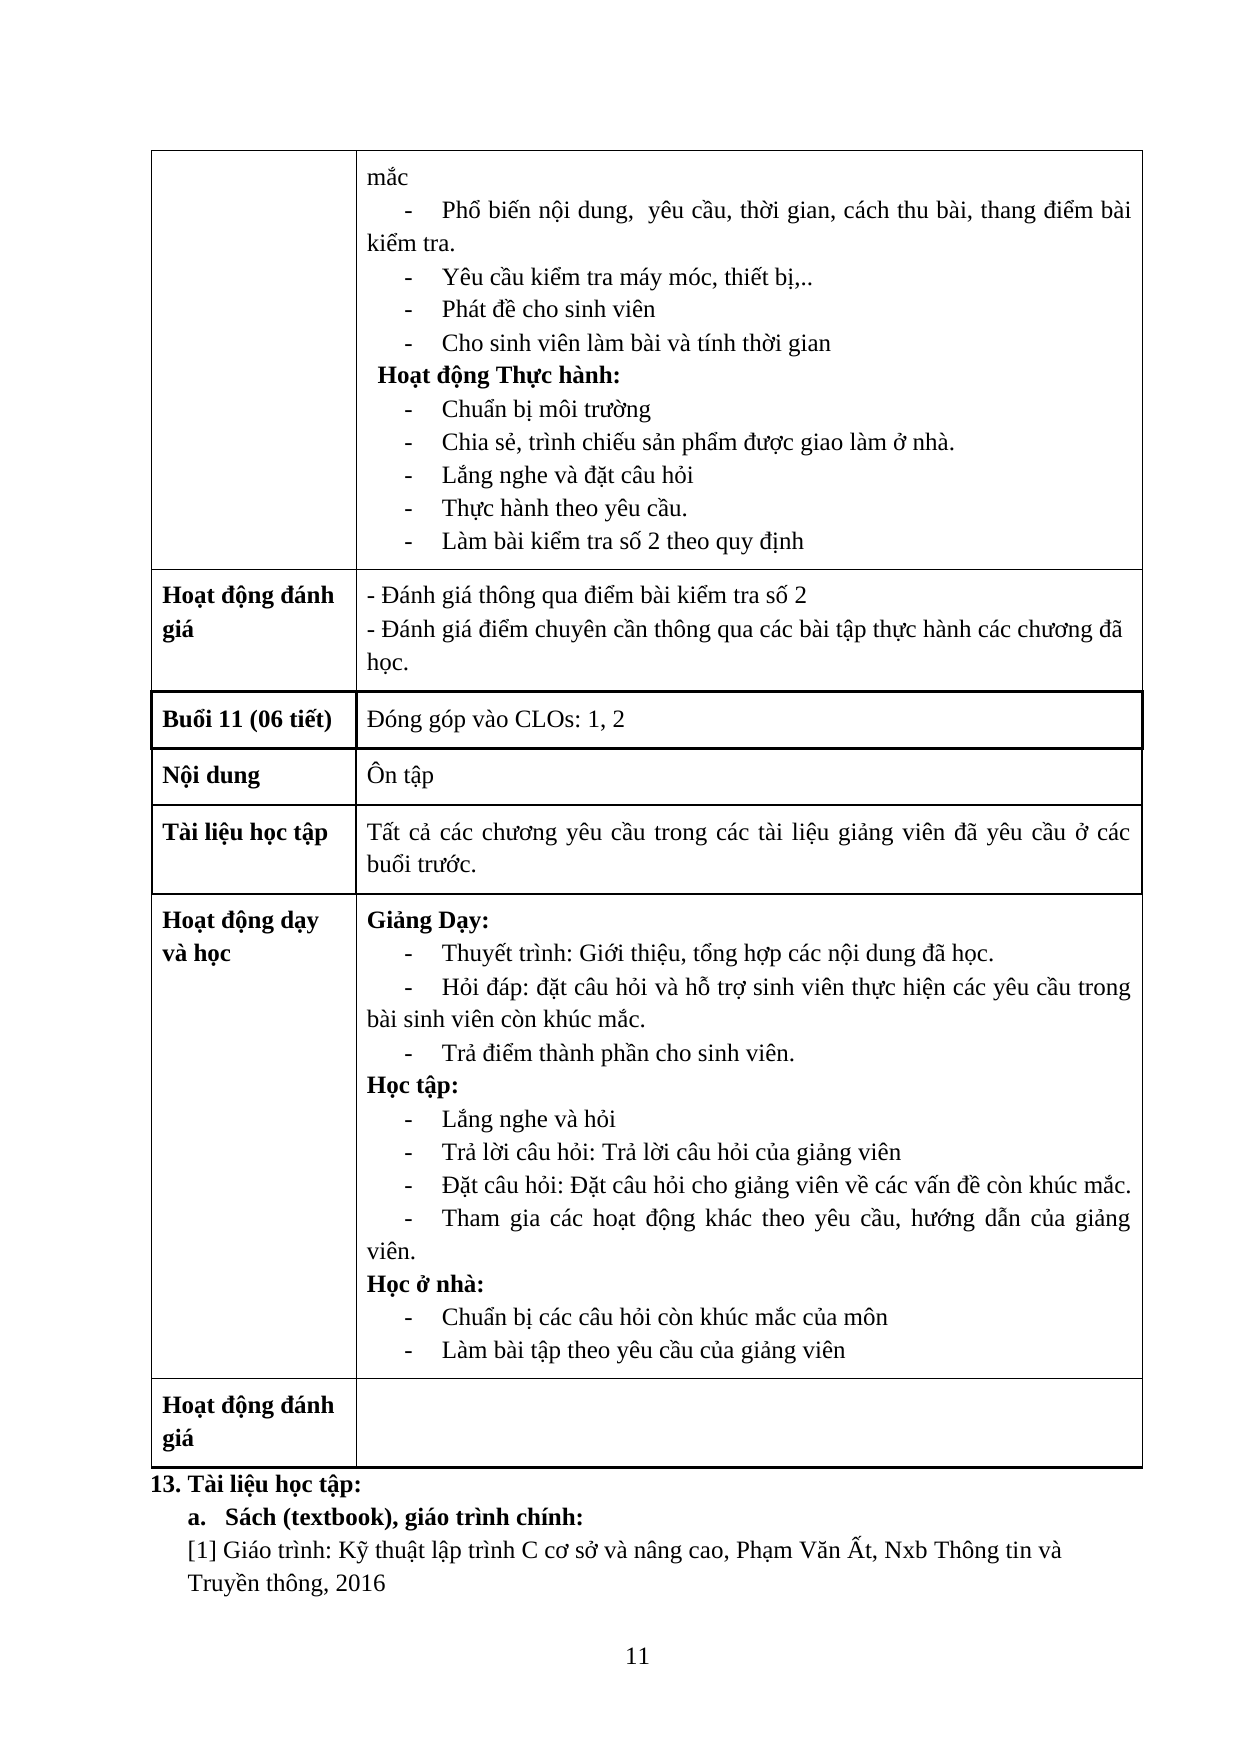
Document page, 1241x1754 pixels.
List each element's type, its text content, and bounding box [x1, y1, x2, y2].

table_cell Tài liệu học tập [153, 806, 355, 893]
table_cell Hoạt động dạy và học [152, 895, 356, 1378]
text 13. Tài liệu học tập: [150, 1469, 1125, 1498]
table_cell Ôn tập [357, 750, 1141, 804]
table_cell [357, 151, 1142, 569]
table_cell Nội dung [153, 750, 355, 804]
text [1] Giáo trình: Kỹ thuật lập trình C cơ sở và nâng cao, Phạm Văn Ất, Nxb Thông tin và Truyền thông, 2016 [187, 1535, 1125, 1597]
table_cell Hoạt động đánh giá [152, 570, 356, 690]
table_cell Hoạt động đánh giá [152, 1379, 356, 1466]
table_cell [357, 1379, 1142, 1466]
table_cell Buổi 11 (06 tiết) [153, 693, 355, 747]
table_cell Tất cả các chương yêu cầu trong các tài liệu giảng viên đã yêu cầu ở các buổi trước. [357, 806, 1141, 893]
table_cell - Đánh giá thông qua điểm bài kiểm tra số 2 - Đánh giá điểm chuyên cần thông qua các bài tập thực hành các chương đã học. [357, 570, 1142, 690]
list Sách (textbook), giáo trình chính: [187, 1502, 1125, 1531]
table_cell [152, 151, 356, 569]
table_cell Đóng góp vào CLOs: 1, 2 [358, 693, 1141, 747]
table_cell Giảng Dạy: Thuyết trình: Giới thiệu, tổng hợp các nội dung đã học. Hỏi đáp: đặt câu hỏi và hỗ trợ sinh viên thực hiện các yêu cầu trong bài sinh viên còn khúc mắc. Trả điểm thành phần cho sinh viên. Học tập: Lắng nghe và hỏi Trả lời câu hỏi: Trả lời câu hỏi của giảng viên Đặt câu hỏi: Đặt câu hỏi cho giảng viên về các vấn đề còn khúc mắc. Tham gia các hoạt động khác theo yêu cầu, hướng dẫn của giảng viên. Học ở nhà: Chuẩn bị các câu hỏi còn khúc mắc của môn Làm bài tập theo yêu cầu của giảng viên [357, 895, 1142, 1378]
